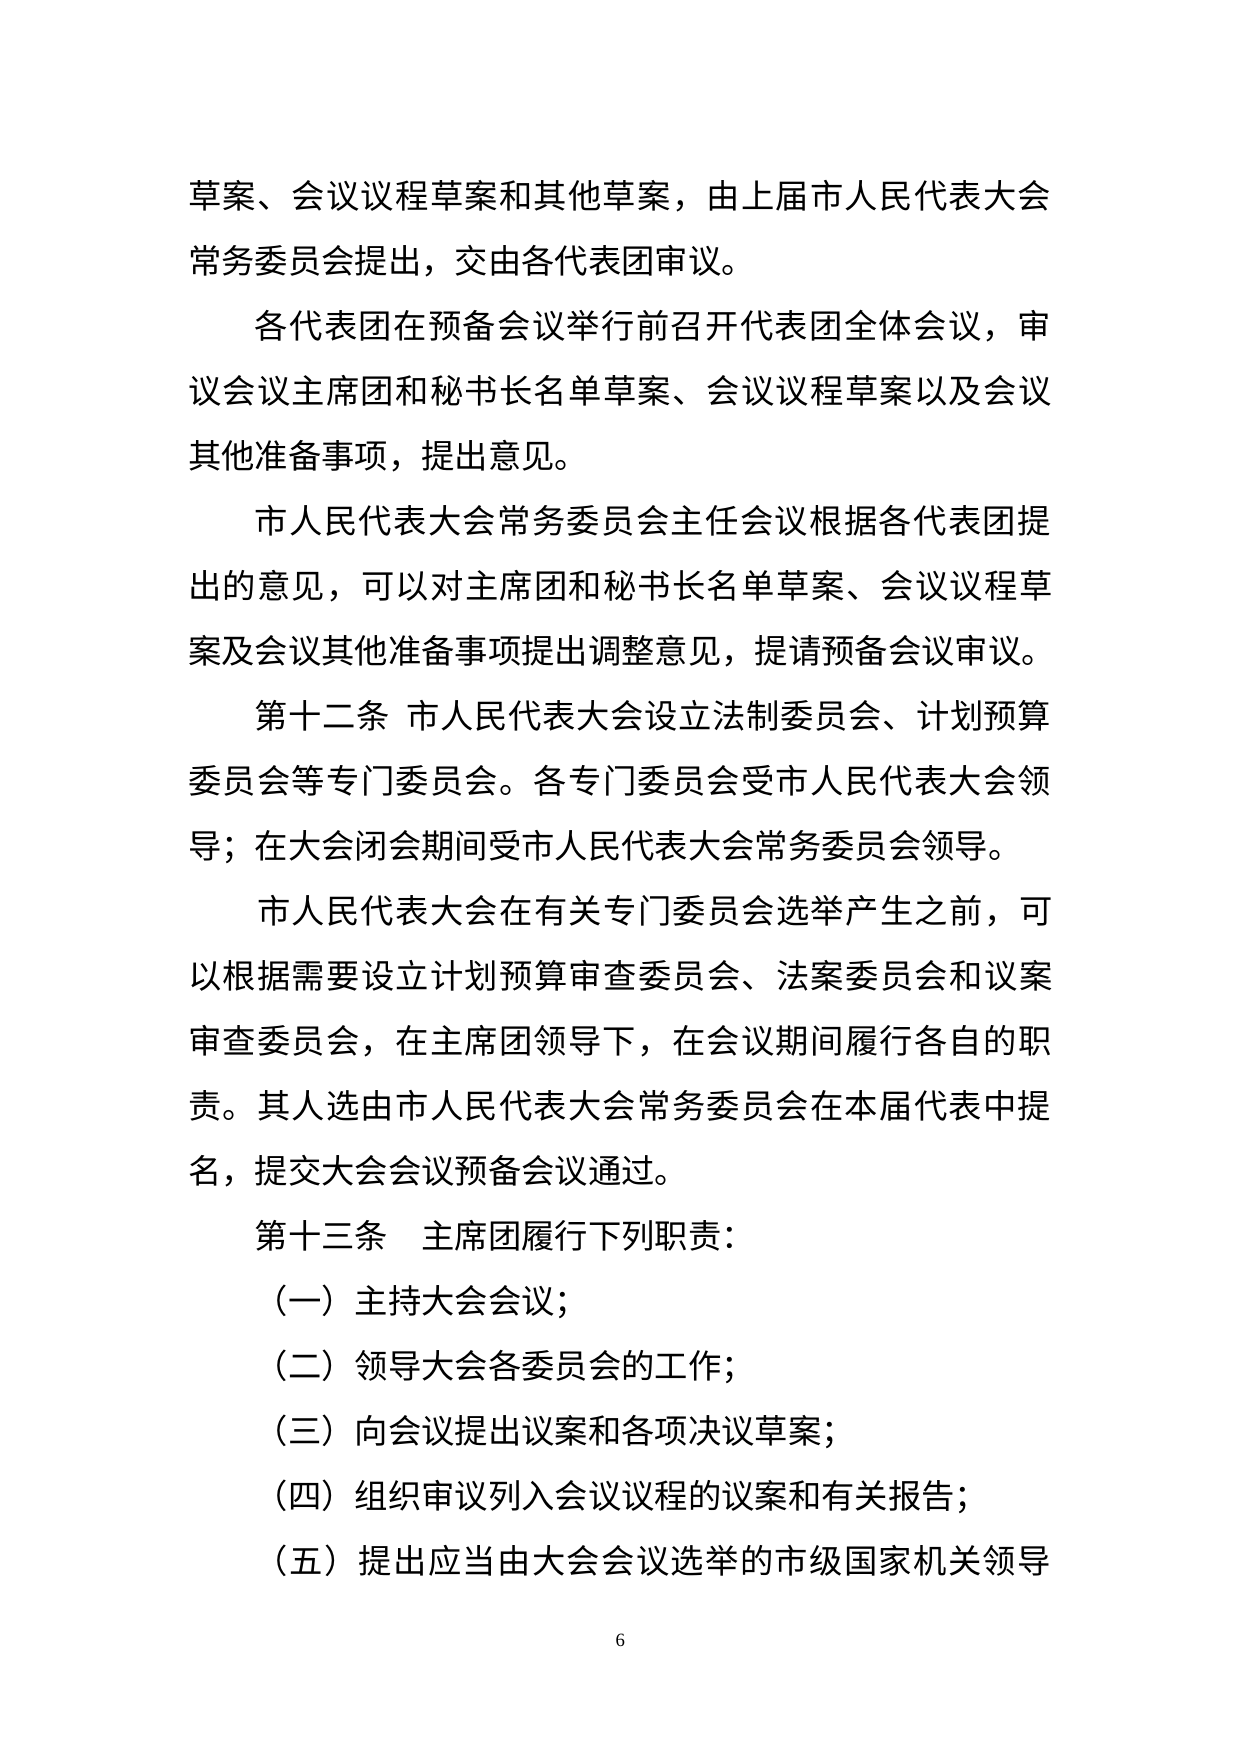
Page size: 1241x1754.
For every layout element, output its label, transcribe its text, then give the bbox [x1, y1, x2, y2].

text （四）组织审议列入会议议程的议案和有关报告； [188, 1462, 1052, 1527]
text 第十二条 市人民代表大会设立法制委员会、计划预算委员会等专门委员会。各专门委员会受市人民代表大会领导；在大会闭会期间受市人民代表大会常务委员会领导。 [188, 682, 1052, 877]
text 第十三条 主席团履行下列职责： [188, 1202, 1052, 1267]
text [188, 1527, 1052, 1592]
text （三）向会议提出议案和各项决议草案； [188, 1397, 1052, 1462]
text （一）主持大会会议； [188, 1267, 1052, 1332]
text （二）领导大会各委员会的工作； [188, 1332, 1052, 1397]
text 市人民代表大会常务委员会主任会议根据各代表团提出的意见，可以对主席团和秘书长名单草案、会议议程草案及会议其他准备事项提出调整意见，提请预备会议审议。 [188, 487, 1052, 682]
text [188, 162, 1052, 292]
text 市人民代表大会在有关专门委员会选举产生之前，可以根据需要设立计划预算审查委员会、法案委员会和议案审查委员会，在主席团领导下，在会议期间履行各自的职责。其人选由市人民代表大会常务委员会在本届代表中提名，提交大会会议预备会议通过。 [188, 877, 1052, 1202]
text 各代表团在预备会议举行前召开代表团全体会议，审议会议主席团和秘书长名单草案、会议议程草案以及会议其他准备事项，提出意见。 [188, 292, 1052, 487]
